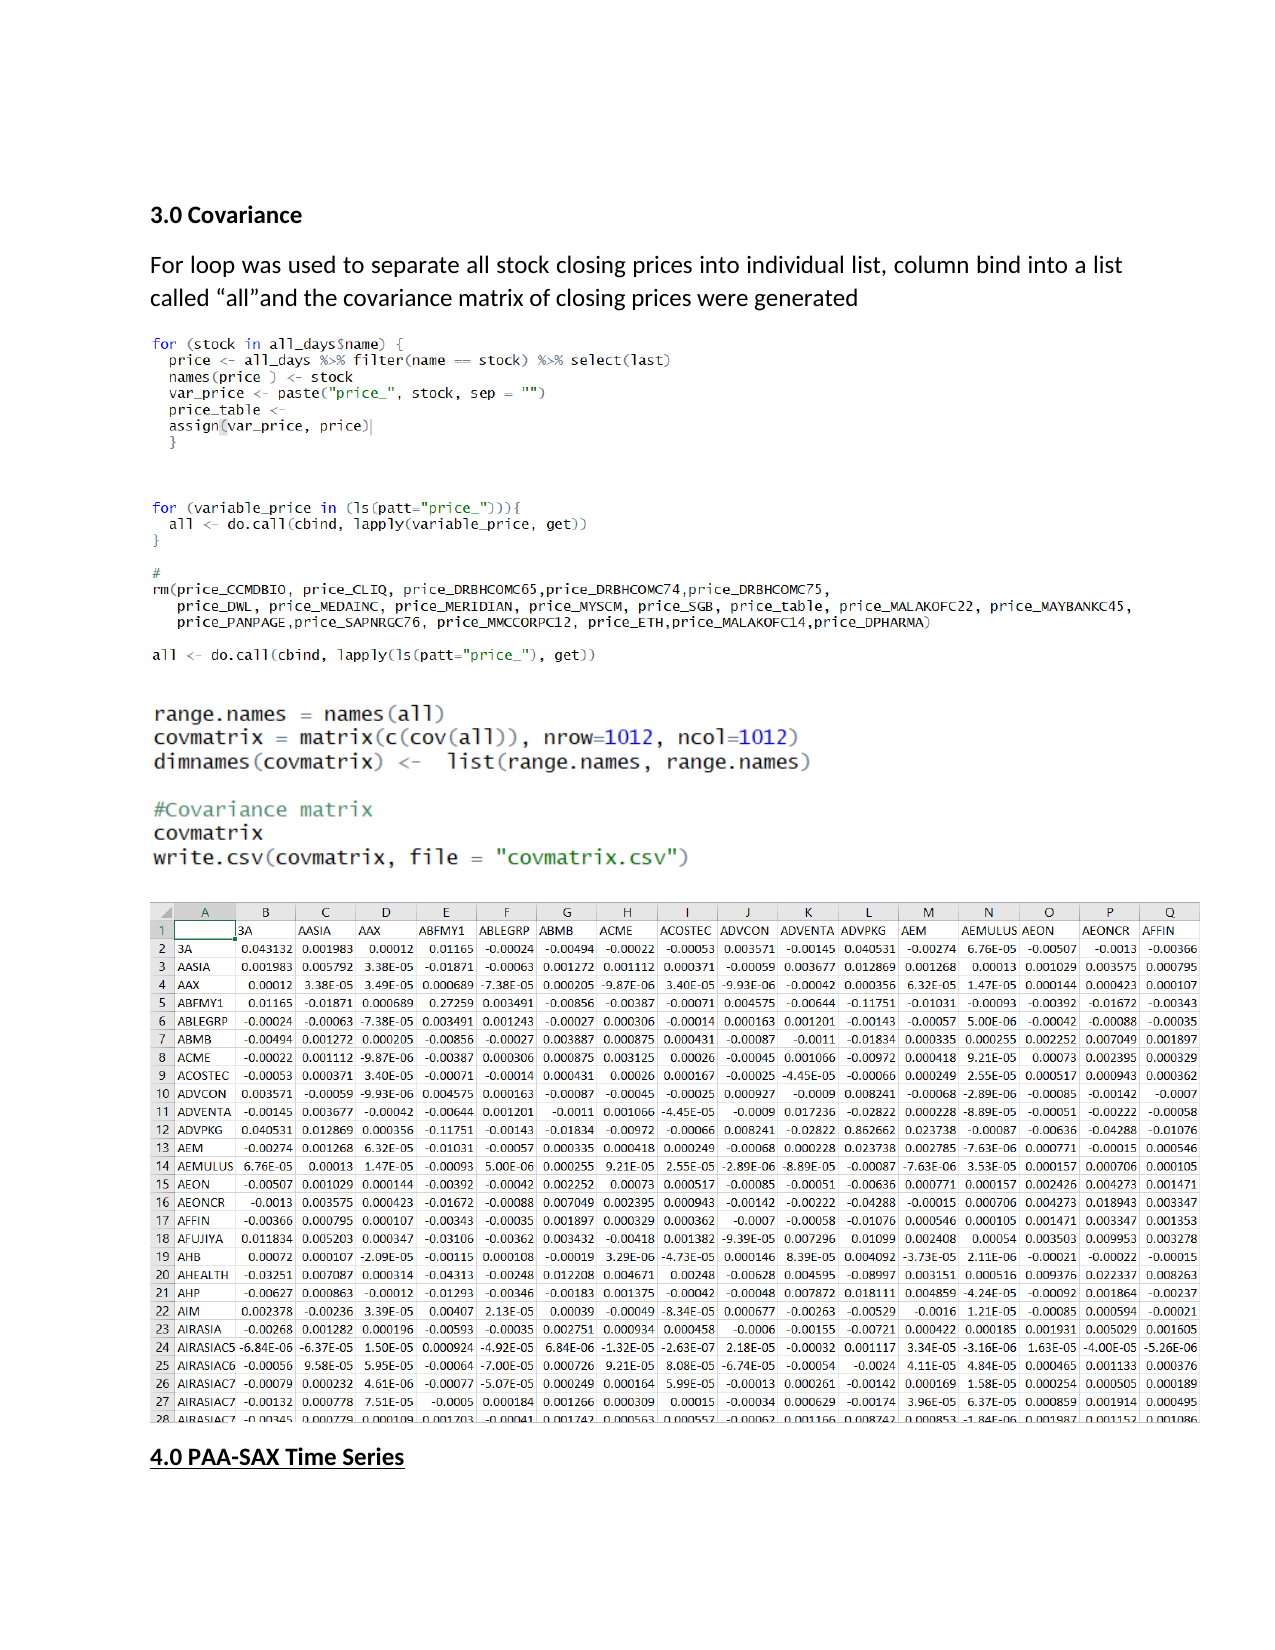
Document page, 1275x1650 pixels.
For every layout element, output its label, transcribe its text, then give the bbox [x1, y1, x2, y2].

text 3.0 Covariance [150, 199, 1125, 230]
text 4.0 PAA-SAX Time Series [150, 1441, 1125, 1472]
picture [150, 902, 1200, 1423]
text For loop was used to separate all stock closing prices into individual list, column bind into a list called “all”and the covariance matrix of closing prices were generated [150, 249, 1125, 313]
picture [150, 694, 832, 884]
picture [150, 331, 1140, 676]
